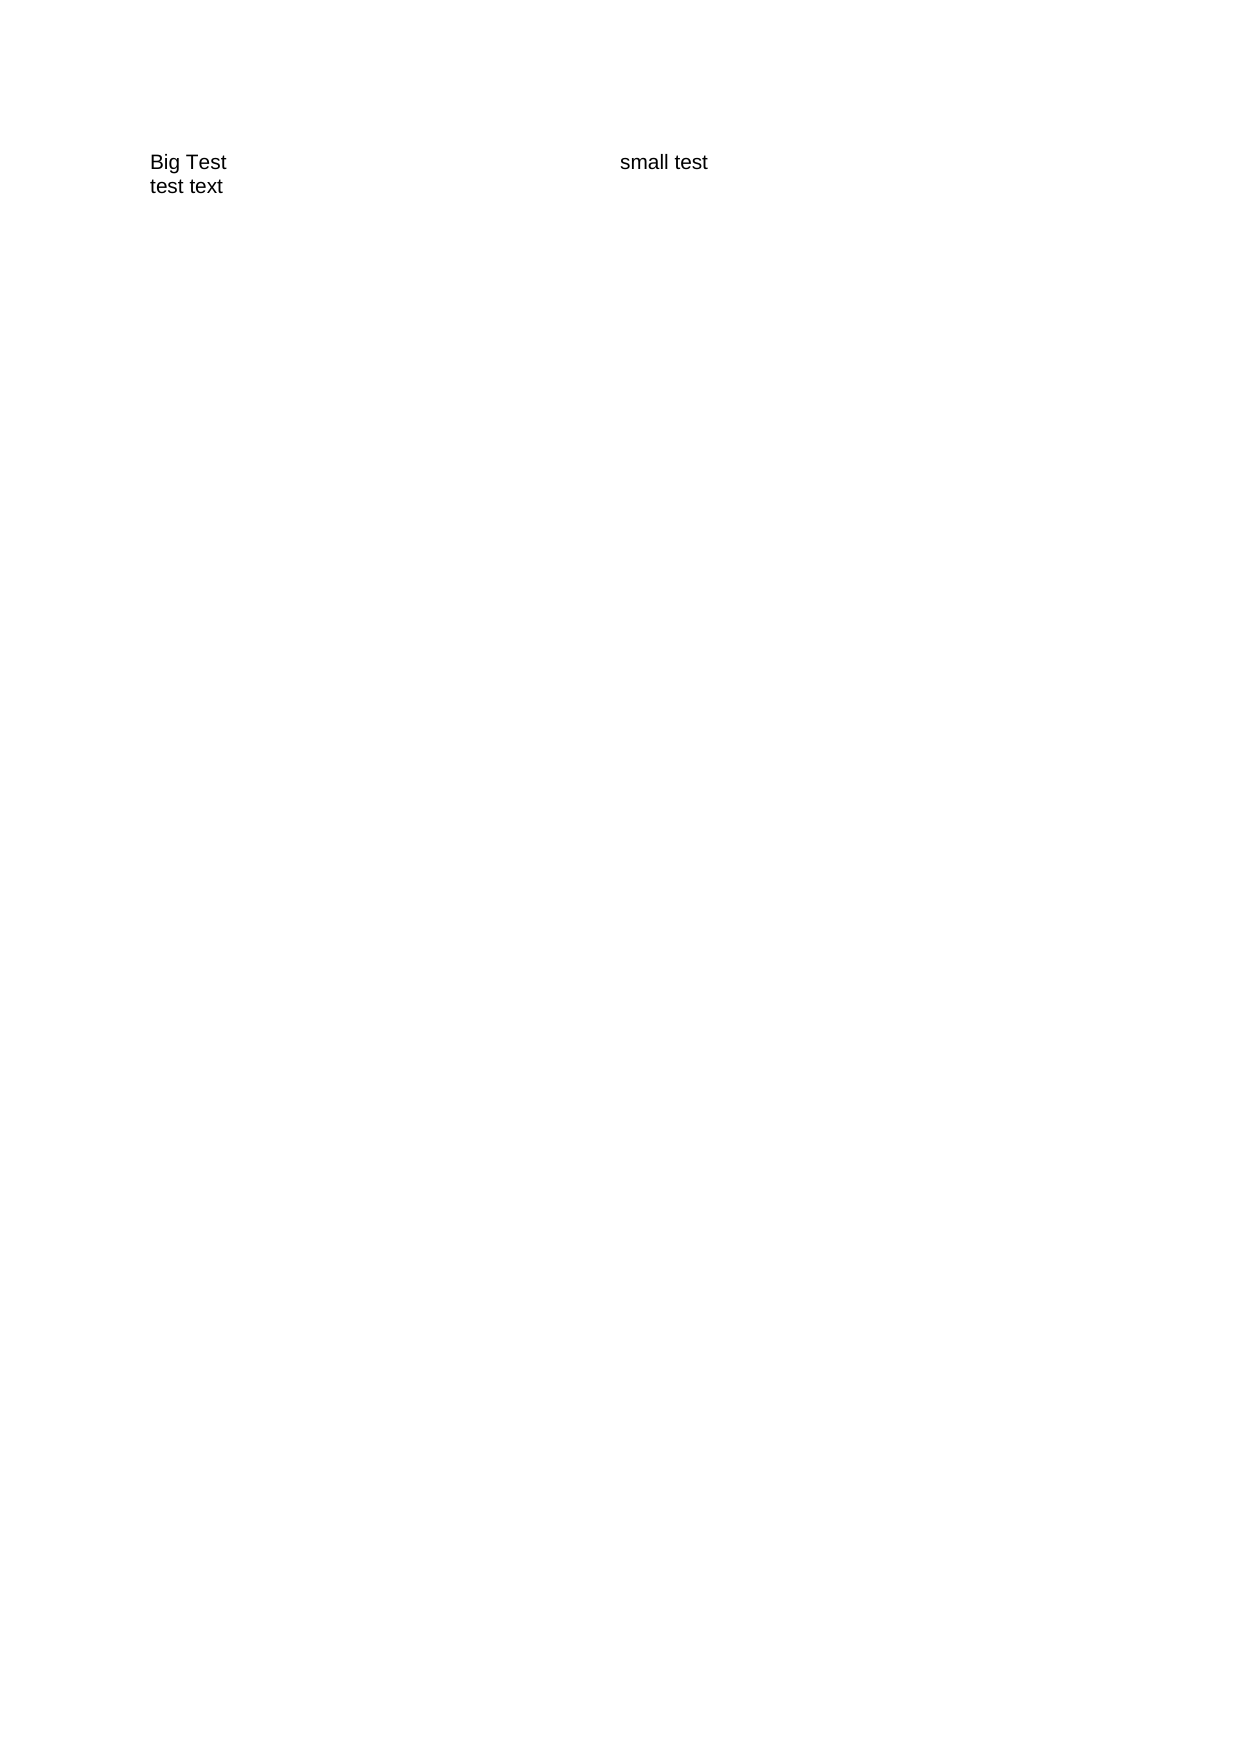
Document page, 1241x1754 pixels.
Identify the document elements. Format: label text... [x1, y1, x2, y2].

table_header Big Test [139, 150, 609, 174]
table_header small test [609, 150, 1079, 174]
text test text [150, 174, 1090, 198]
